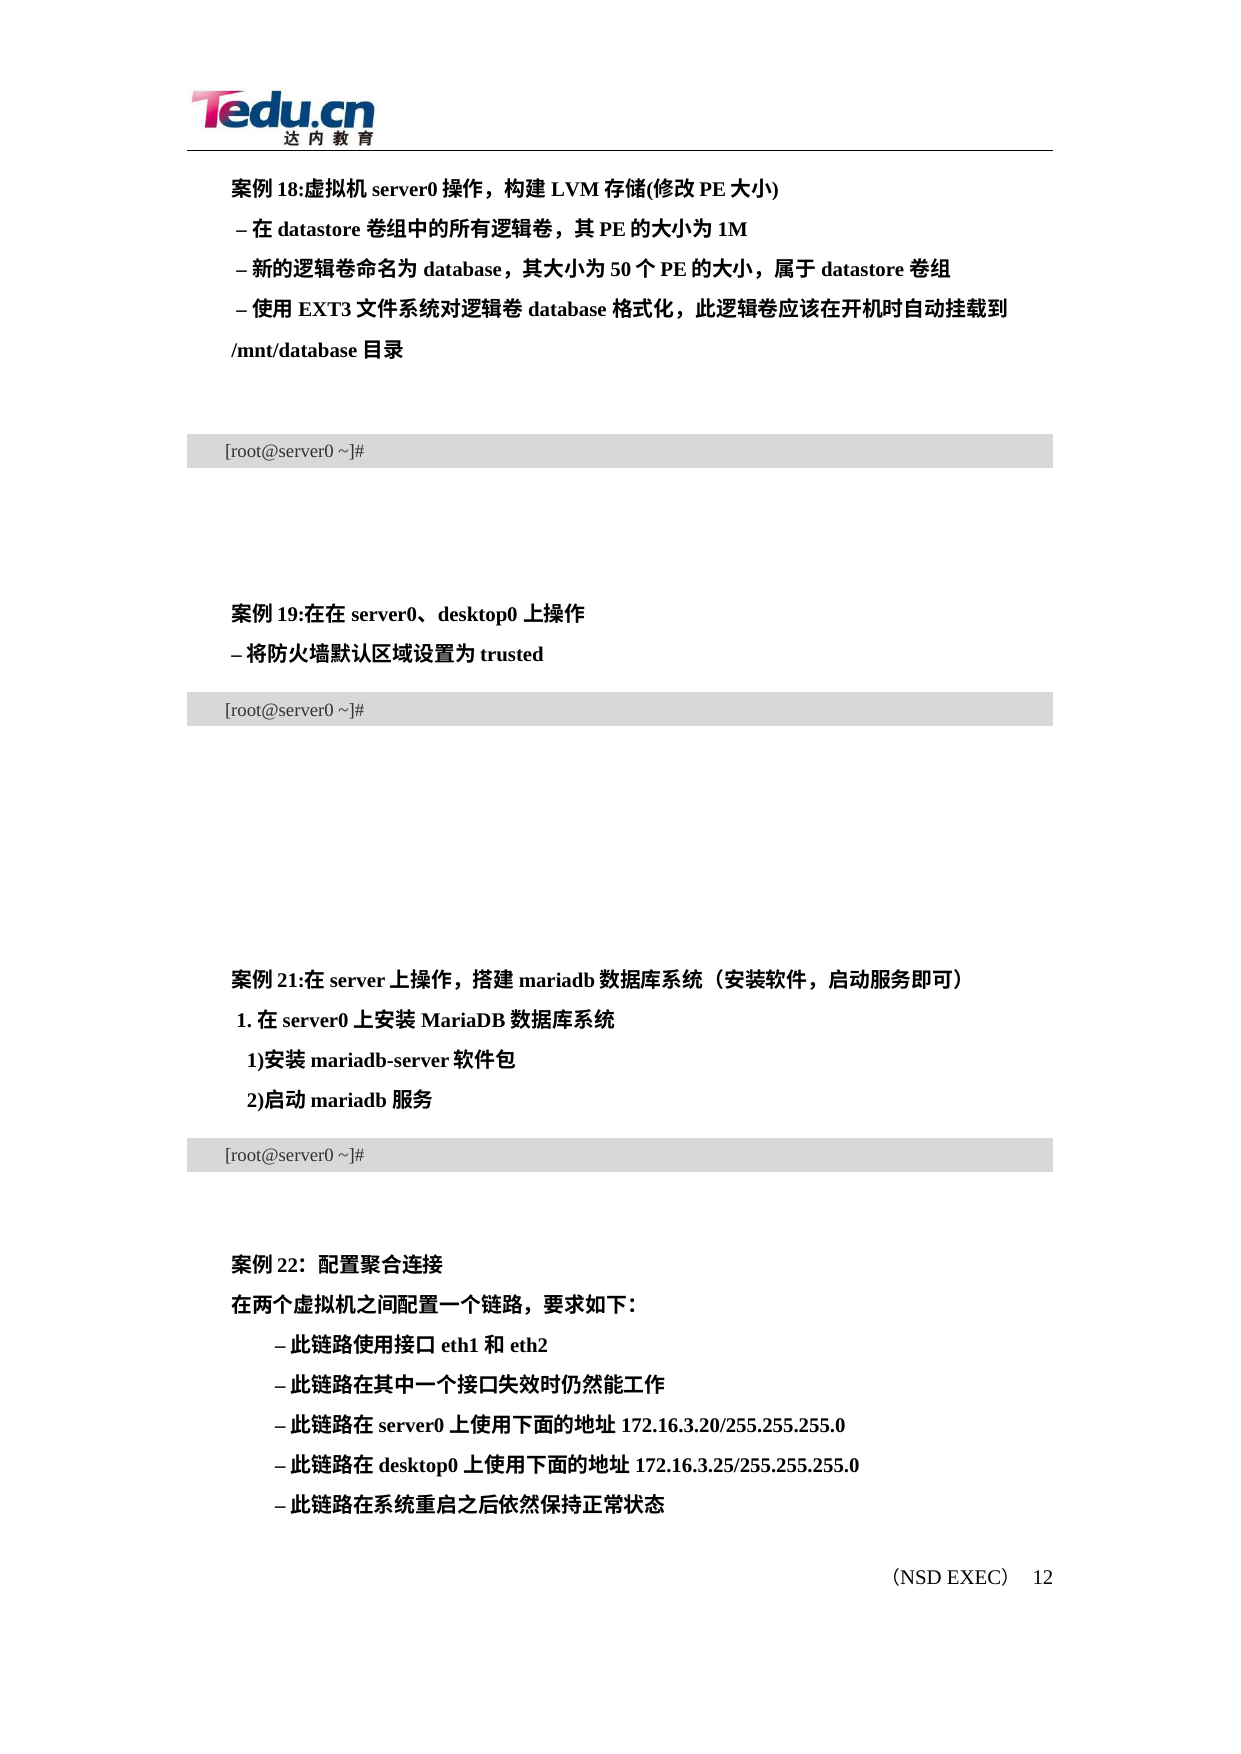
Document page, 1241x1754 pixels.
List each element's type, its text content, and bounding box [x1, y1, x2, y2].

text [root@server0 ~]# [187, 434, 1053, 468]
text 案例19:在在 server0、desktop0 上操作 [231, 596, 1053, 629]
text – 此链路在 server0 上使用下面的地址 172.16.3.20/255.255.255.0 [231, 1407, 1053, 1441]
text 案例18:虚拟机 server0操作，构建 LVM 存储(修改PE大小) [231, 170, 1053, 204]
text – 此链路在系统重启之后依然保持正常状态 [231, 1487, 1053, 1521]
text [root@server0 ~]# [187, 692, 1053, 726]
text – 将防火墙默认区域设置为trusted [231, 636, 1053, 669]
text – 在 datastore 卷组中的所有逻辑卷，其PE的大小为1M [231, 210, 1053, 244]
text 2)启动 mariadb 服务 [231, 1081, 1053, 1115]
text 案例22：配置聚合连接 [231, 1247, 1053, 1281]
text 1. 在 server0 上安装 MariaDB 数据库系统 [231, 1001, 1053, 1035]
text 在两个虚拟机之间配置一个链路，要求如下： [231, 1287, 1053, 1321]
text – 此链路在 desktop0 上使用下面的地址 172.16.3.25/255.255.255.0 [231, 1447, 1053, 1481]
text [root@server0 ~]# [187, 1138, 1053, 1172]
text – 此链路使用接口 eth1 和 eth2 [231, 1327, 1053, 1361]
text – 使用 EXT3 文件系统对逻辑卷 database 格式化，此逻辑卷应该在开机时自动挂载到 /mnt/database 目录 [231, 290, 1053, 365]
text 1)安装 mariadb-server软件包 [231, 1041, 1053, 1075]
text – 此链路在其中一个接口失效时仍然能工作 [231, 1367, 1053, 1401]
text 案例21:在server上操作，搭建mariadb数据库系统（安装软件，启动服务即可） [231, 961, 1053, 995]
text – 新的逻辑卷命名为 database，其大小为50个PE的大小，属于 datastore 卷组 [231, 250, 1053, 284]
picture [187, 88, 379, 148]
